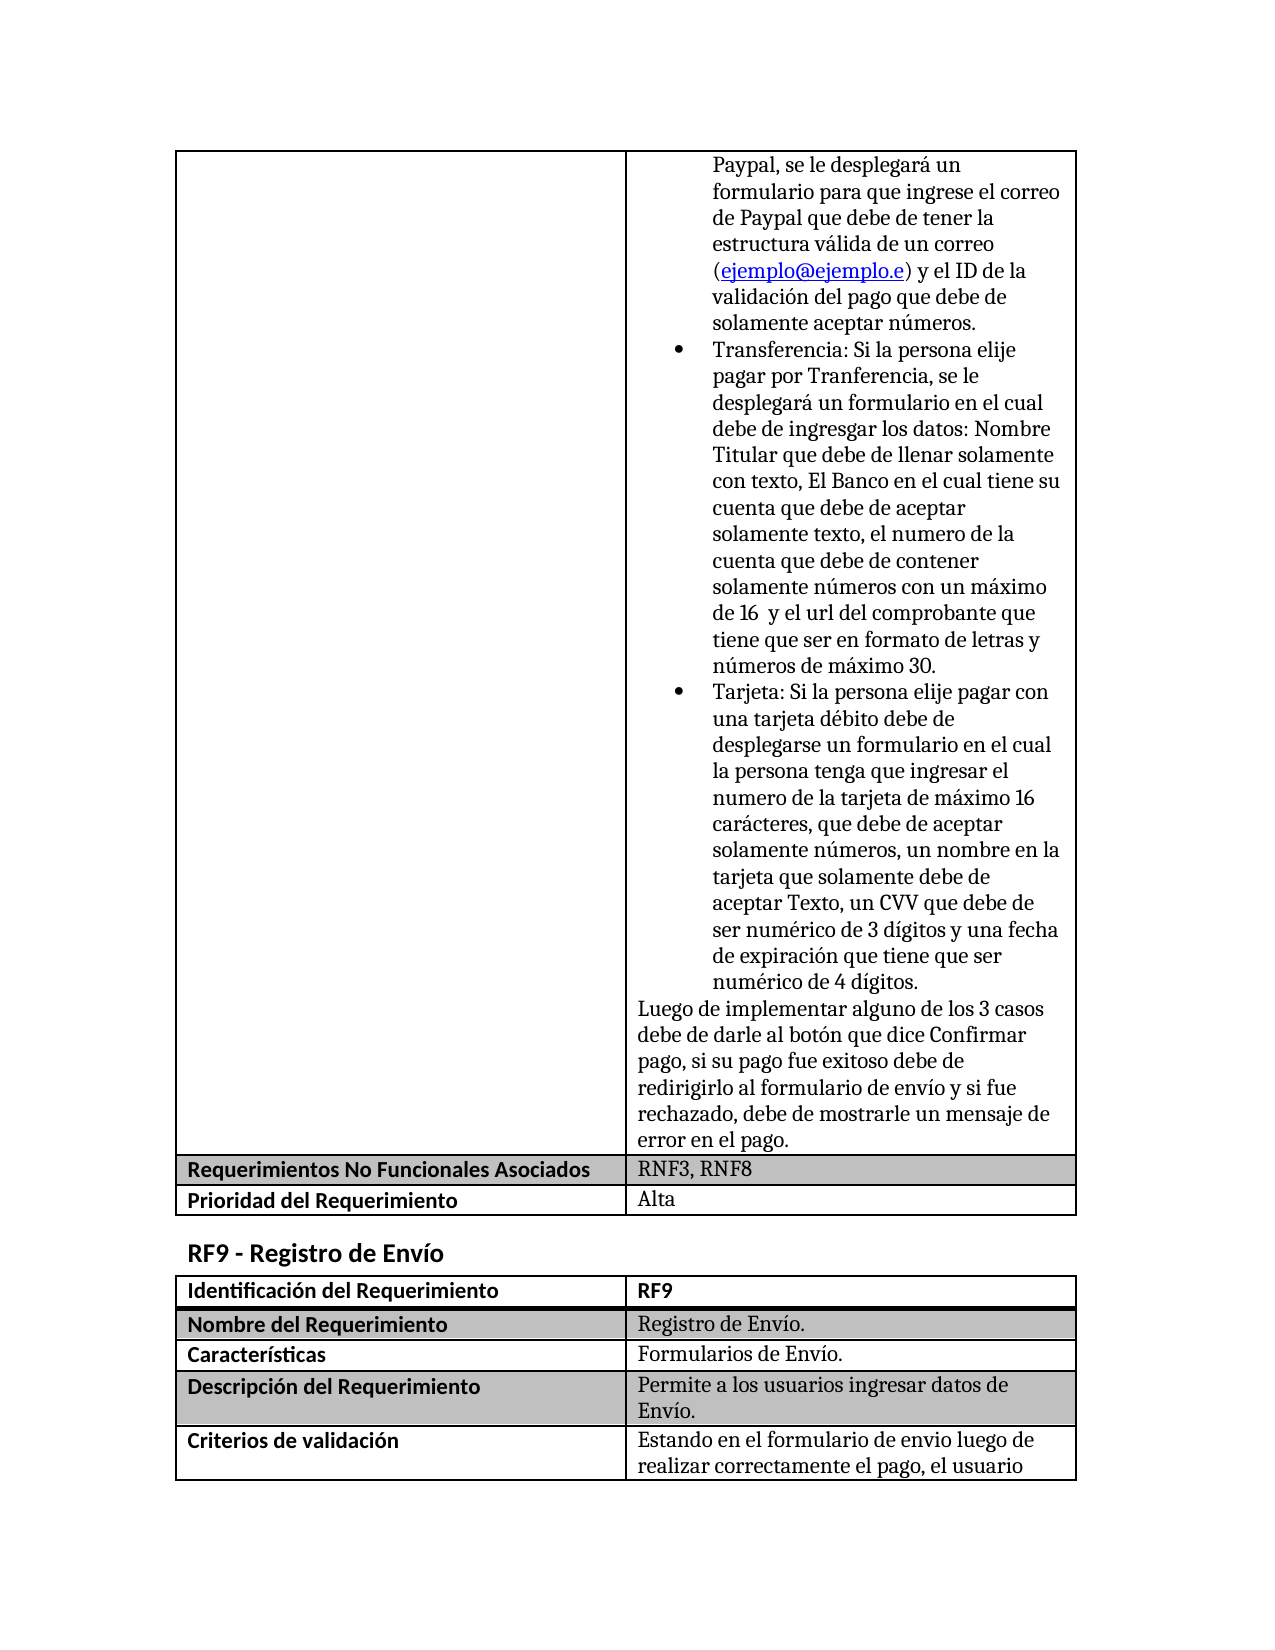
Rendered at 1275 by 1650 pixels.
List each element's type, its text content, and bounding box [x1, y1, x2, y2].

table_cell Registro de Envío. [627, 1311, 1075, 1338]
table_cell Permite a los usuarios ingresar datos de Envío. [627, 1372, 1075, 1424]
table_cell Prioridad del Requerimiento [177, 1186, 625, 1214]
table_cell Requerimientos No Funcionales Asociados [177, 1156, 625, 1184]
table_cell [177, 1427, 625, 1479]
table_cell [627, 1427, 1075, 1479]
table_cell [627, 152, 1075, 1153]
table_cell Formularios de Envío. [627, 1341, 1075, 1370]
subtitle RF9 - Registro de Envío [187, 1237, 1087, 1270]
table_cell Características [177, 1341, 625, 1370]
table_cell RNF3, RNF8 [627, 1156, 1075, 1184]
table_cell Nombre del Requerimiento [177, 1311, 625, 1338]
table_cell Alta [627, 1186, 1075, 1214]
table_header RF9 [627, 1277, 1075, 1306]
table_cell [177, 152, 625, 1153]
table_header Identificación del Requerimiento [177, 1277, 625, 1306]
table_cell Descripción del Requerimiento [177, 1372, 625, 1424]
